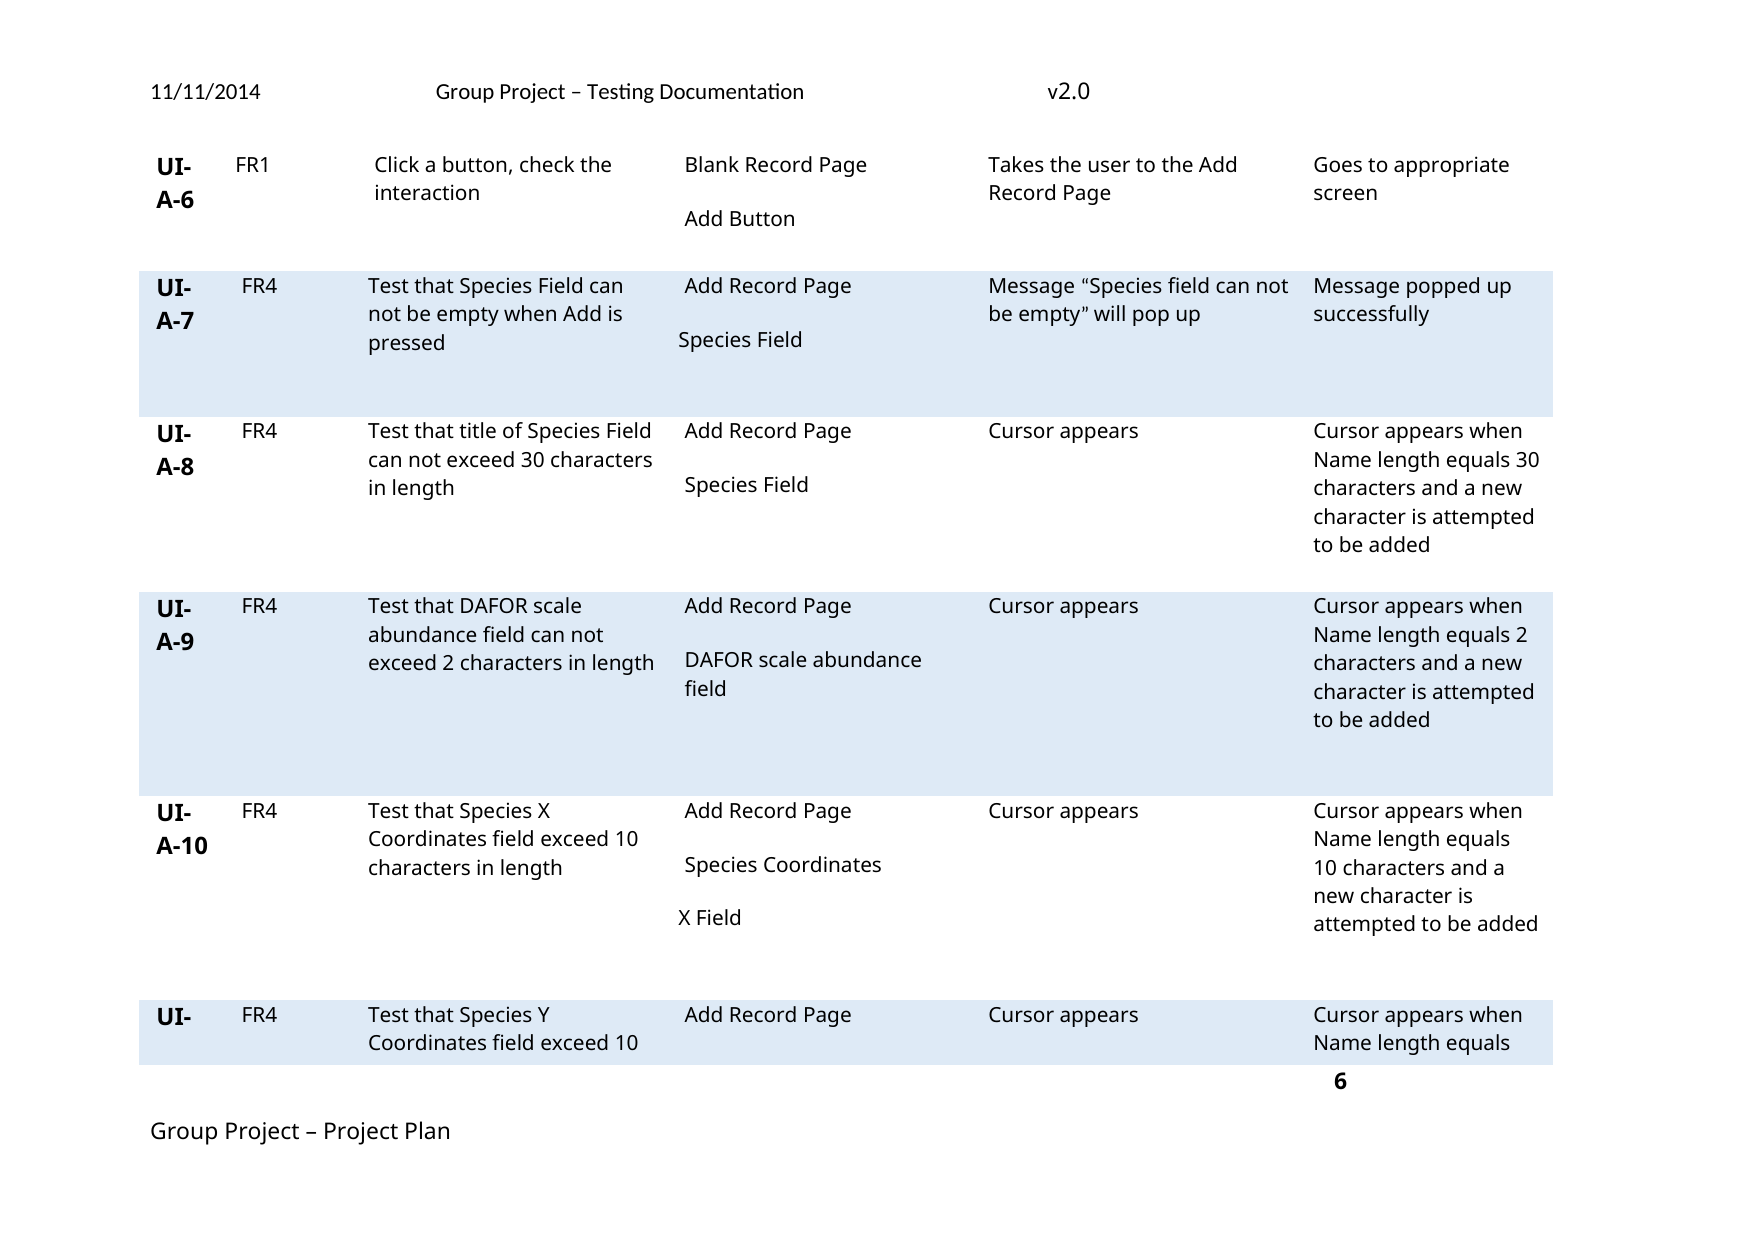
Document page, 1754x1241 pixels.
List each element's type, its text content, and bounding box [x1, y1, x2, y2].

table_cell Goes to appropriate screen [1302, 150, 1553, 271]
table_cell Cursor appears when Name length equals 30 characters and a new character is attempted to be added [1302, 417, 1553, 592]
table_cell Add Record Page DAFOR scale abundance field [667, 592, 977, 796]
table_cell Message “Species field can not be empty” will pop up [977, 271, 1302, 417]
table_cell UI-A-9 [139, 592, 224, 796]
table_cell Add Record Page Species Field [667, 271, 977, 417]
table_cell UI-A-10 [139, 796, 224, 1000]
table_cell FR4 [224, 271, 357, 417]
table_cell Click a button, check the interaction [357, 150, 667, 271]
table_cell Cursor appears [977, 417, 1302, 592]
table_cell Cursor appears when Name length equals 10 characters and a new character is attempted to be added [1302, 796, 1553, 1000]
table_cell FR4 [224, 1000, 357, 1065]
table_cell Test that DAFOR scale abundance field can not exceed 2 characters in length [357, 592, 667, 796]
table_cell Test that Species Y Coordinates field exceed 10 characters in length [357, 1000, 667, 1065]
table_cell Cursor appears [977, 592, 1302, 796]
table_cell Cursor appears [977, 796, 1302, 1000]
table_cell Cursor appears when Name length equals 2 characters and a new character is attempted to be added [1302, 592, 1553, 796]
table_cell Add Record Page Species Field [667, 417, 977, 592]
table_cell FR4 [224, 417, 357, 592]
table_cell Test that Species X Coordinates field exceed 10 characters in length [357, 796, 667, 1000]
table_cell UI-A-8 [139, 417, 224, 592]
table_cell Cursor appears when Name length equals 10 characters and a new character is attempted to be added [1302, 1000, 1553, 1065]
table_cell Cursor appears [977, 1000, 1302, 1065]
table_cell Test that Species Field can not be empty when Add is pressed [357, 271, 667, 417]
table_cell Takes the user to the Add Record Page [977, 150, 1302, 271]
table_cell UI-A-7 [139, 271, 224, 417]
table_cell Add Record Page Species Coordinates X Field [667, 796, 977, 1000]
table_cell Test that title of Species Field can not exceed 30 characters in length [357, 417, 667, 592]
table_cell FR4 [224, 592, 357, 796]
table_cell UI-A-6 [139, 150, 224, 271]
table_cell UI-A-11 [139, 1000, 224, 1065]
table_cell Blank Record Page Add Button [667, 150, 977, 271]
table_cell FR1 [224, 150, 357, 271]
table_cell Message popped up successfully [1302, 271, 1553, 417]
table_cell FR4 [224, 796, 357, 1000]
table_cell Add Record Page Species Coordinates Y Field [667, 1000, 977, 1065]
